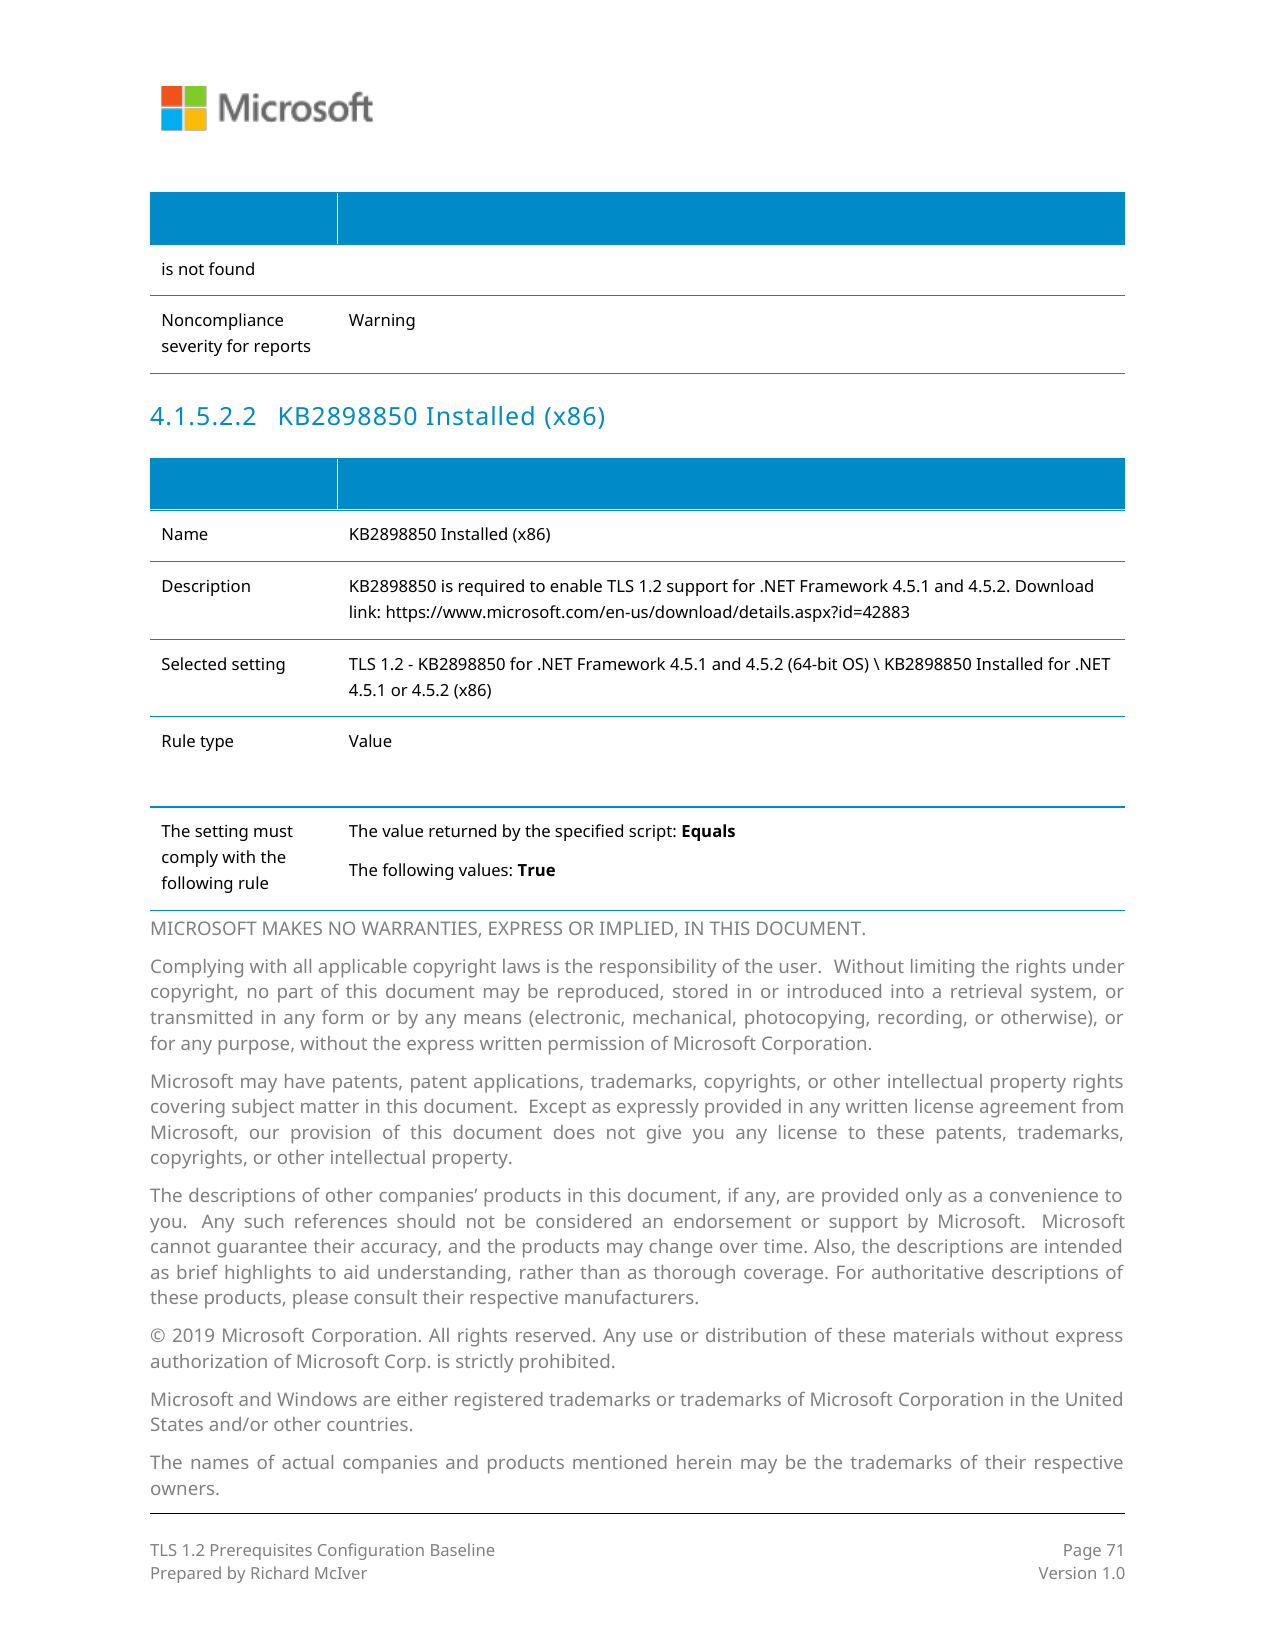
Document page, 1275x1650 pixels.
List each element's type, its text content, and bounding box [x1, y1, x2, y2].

table_cell Value [338, 717, 1125, 806]
table_cell Rule type [150, 717, 337, 806]
table_cell Description [150, 562, 337, 639]
table_cell The value returned by the specified script: Equals The following values: True [338, 808, 1125, 910]
table_header [338, 459, 1125, 509]
picture [161, 86, 374, 132]
table_header [338, 193, 1125, 244]
table_cell KB2898850 Installed (x86) [338, 511, 1125, 561]
subtitle KB2898850 Installed (x86) [150, 399, 1125, 433]
table_cell TLS 1.2 - KB2898850 for .NET Framework 4.5.1 and 4.5.2 (64-bit OS) \ KB2898850 Installed for .NET 4.5.1 or 4.5.2 (x86) [338, 640, 1125, 716]
table_cell Name [150, 511, 337, 561]
table_cell Report noncompliance if this setting instance is not found [150, 245, 337, 295]
table_cell KB2898850 is required to enable TLS 1.2 support for .NET Framework 4.5.1 and 4.5.2. Download link: https://www.microsoft.com/en-us/download/details.aspx?id=42883 [338, 562, 1125, 639]
table_cell The setting must comply with the following rule [150, 808, 337, 910]
table_cell Noncompliance severity for reports [150, 296, 337, 373]
table_cell Warning [338, 296, 1125, 373]
table_header [150, 193, 337, 244]
table_cell Selected setting [150, 640, 337, 716]
table_header [150, 459, 337, 509]
